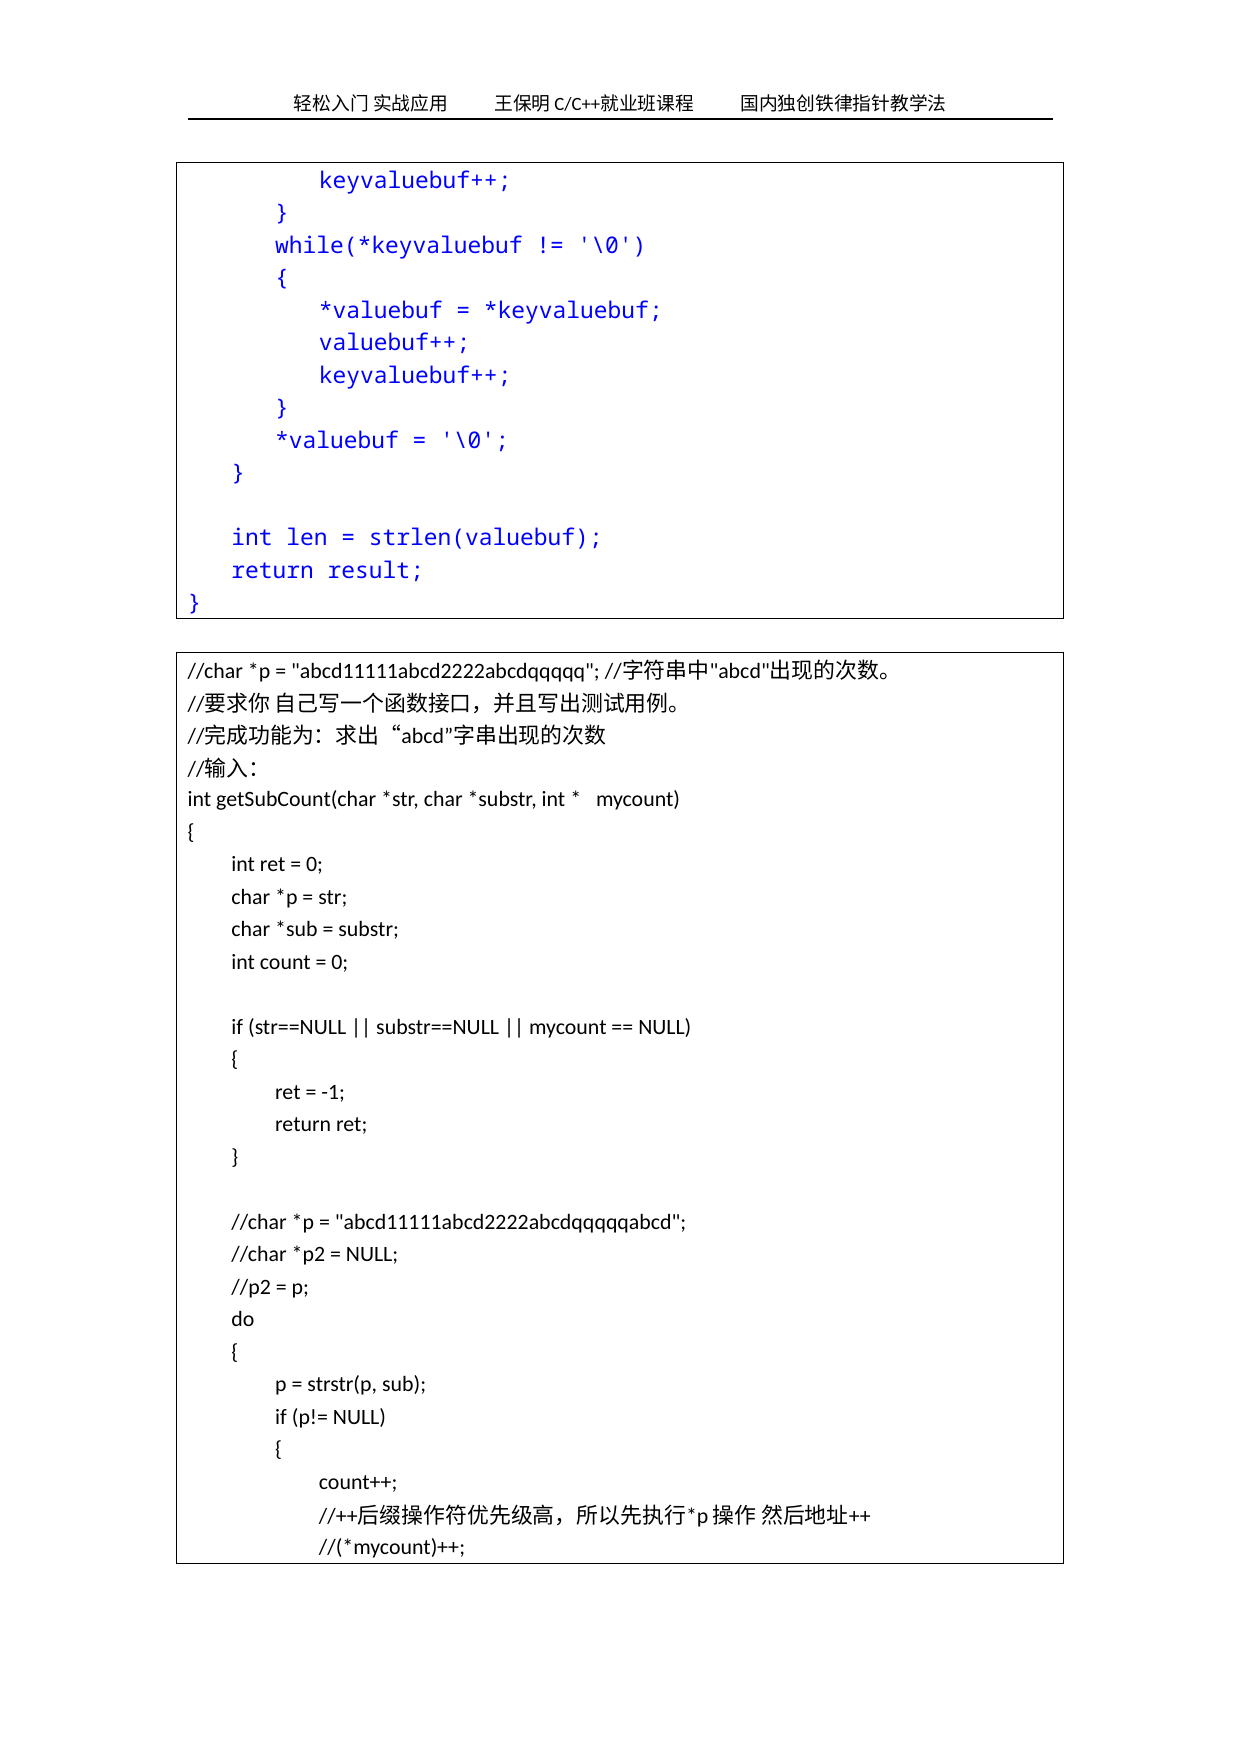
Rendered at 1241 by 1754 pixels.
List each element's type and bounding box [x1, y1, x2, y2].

table_cell [177, 163, 1063, 618]
table_header [177, 653, 1063, 1563]
